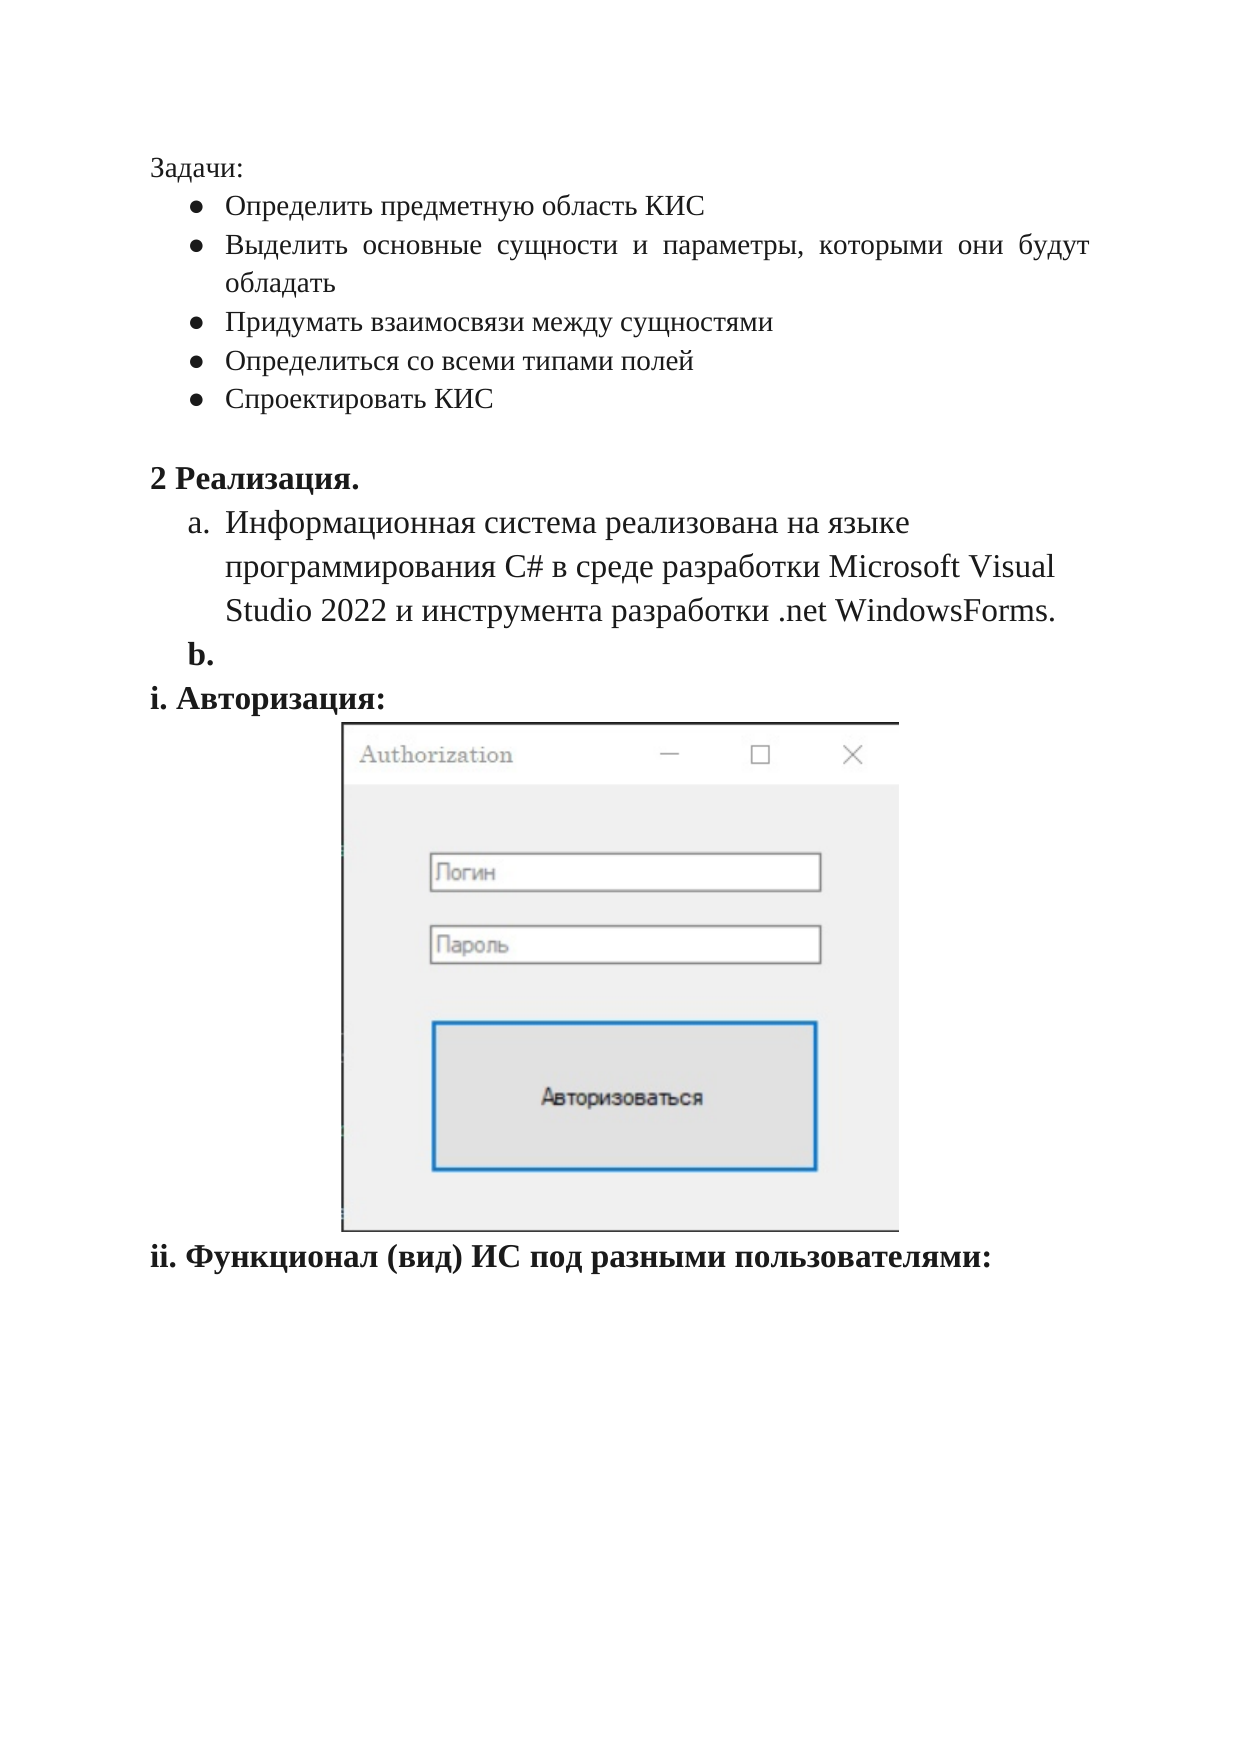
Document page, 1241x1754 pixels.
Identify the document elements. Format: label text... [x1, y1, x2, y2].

text ii. Функционал (вид) ИС под разными пользователями: [150, 1236, 1090, 1274]
list Спроектировать КИС [187, 381, 1090, 415]
list Определиться со всеми типами полей [187, 343, 1090, 376]
text Задачи: [150, 150, 1090, 183]
picture [341, 722, 899, 1232]
text i. Авторизация: [150, 679, 1090, 717]
list Придумать взаимосвязи между сущностями [187, 304, 1090, 338]
text 2 Реализация. [150, 458, 1090, 497]
list Информационная система реализована на языке программирования C# в среде разработки Microsoft Visual Studio 2022 и инструмента разработки .net WindowsForms. [187, 502, 1090, 629]
list Определить предметную область КИС [187, 188, 1090, 222]
list Выделить основные сущности и параметры, которыми они будут обладать [187, 227, 1090, 299]
